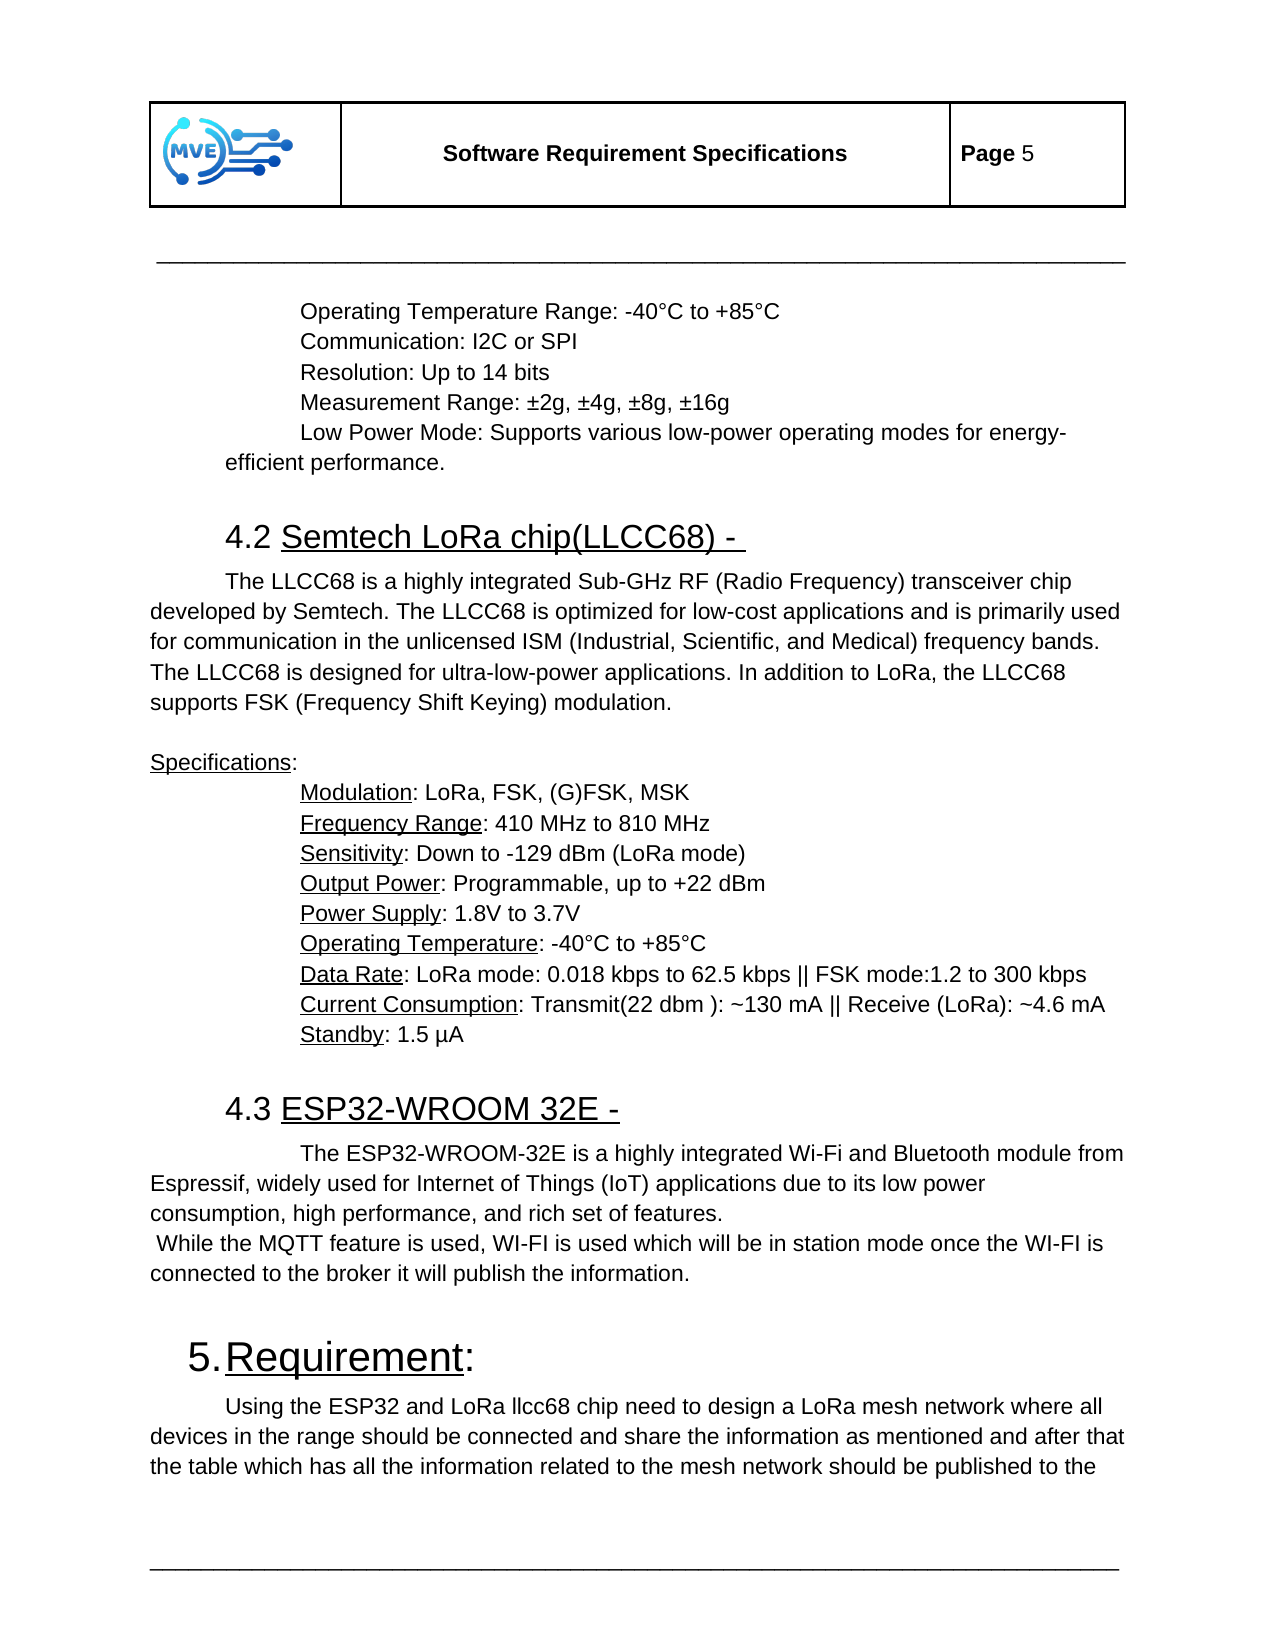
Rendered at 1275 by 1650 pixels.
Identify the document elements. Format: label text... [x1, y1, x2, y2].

text Resolution: Up to 14 bits [225, 358, 1125, 385]
text Measurement Range: ±2g, ±4g, ±8g, ±16g [225, 389, 1125, 415]
text The ESP32-WROOM-32E is a highly integrated Wi-Fi and Bluetooth module from Espressif, widely used for Internet of Things (IoT) applications due to its low power consumption, high performance, and rich set of features. [150, 1139, 1125, 1226]
picture [160, 113, 294, 188]
text Data Rate: LoRa mode: 0.018 kbps to 62.5 kbps || FSK mode:1.2 to 300 kbps [225, 961, 1125, 987]
text Frequency Range: 410 MHz to 810 MHz [225, 809, 1125, 836]
text The LLCC68 is a highly integrated Sub-GHz RF (Radio Frequency) transceiver chip developed by Semtech. The LLCC68 is optimized for low-cost applications and is primarily used for communication in the unlicensed ISM (Industrial, Scientific, and Medical) frequency bands. The LLCC68 is designed for ultra-low-power applications. In addition to LoRa, the LLCC68 supports FSK (Frequency Shift Keying) modulation. [150, 568, 1125, 715]
text Operating Temperature: -40°C to +85°C [225, 930, 1125, 957]
text Low Power Mode: Supports various low-power operating modes for energy-efficient performance. [225, 419, 1125, 476]
text Power Supply: 1.8V to 3.7V [225, 900, 1125, 926]
text While the MQTT feature is used, WI-FI is used which will be in station mode once the WI-FI is connected to the broker it will publish the information. [150, 1230, 1125, 1287]
text Current Consumption: Transmit(22 dbm ): ~130 mA || Receive (LoRa): ~4.6 mA [225, 991, 1125, 1017]
text Modulation: LoRa, FSK, (G)FSK, MSK [225, 779, 1125, 806]
subtitle 4.2 Semtech LoRa chip(LLCC68) - [225, 517, 1125, 555]
subtitle 4.3 ESP32-WROOM 32E - [150, 1089, 1125, 1127]
text Communication: I2C or SPI [225, 328, 1125, 355]
subtitle Requirement: [187, 1332, 1125, 1380]
text Specifications: [150, 749, 1125, 775]
text Standby: 1.5 µA [225, 1021, 1125, 1047]
text Sensitivity: Down to -129 dBm (LoRa mode) [225, 840, 1125, 866]
text Output Power: Programmable, up to +22 dBm [225, 870, 1125, 896]
text Operating Temperature Range: -40°C to +85°C [300, 298, 1125, 324]
